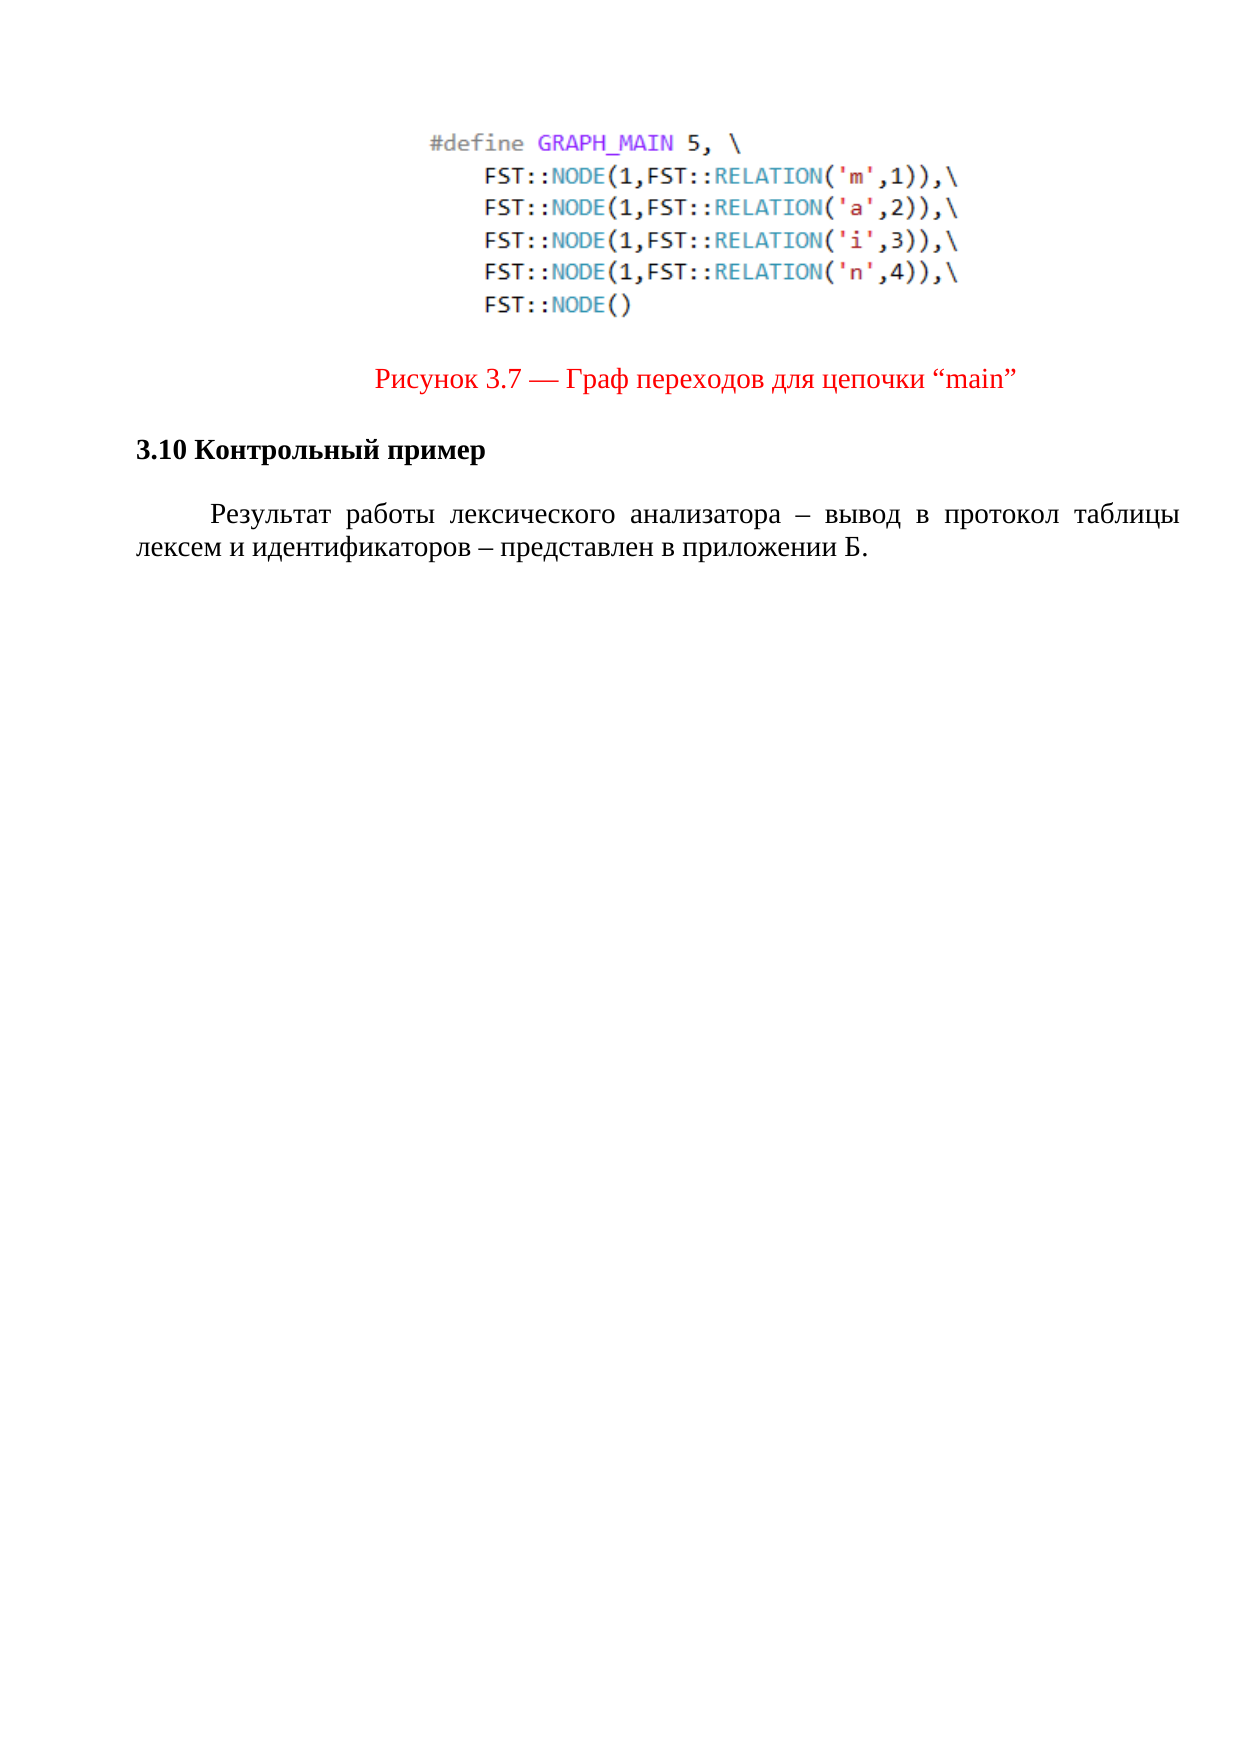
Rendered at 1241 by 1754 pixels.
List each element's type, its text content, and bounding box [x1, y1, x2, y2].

text Рисунок 3.7 — Граф переходов для цепочки “main” [136, 361, 1181, 395]
text Результат работы лексического анализатора – вывод в протокол таблицы лексем и идентификаторов – представлен в приложении Б. [136, 496, 1181, 563]
picture [415, 118, 975, 333]
subtitle 3.10 Контрольный пример [136, 432, 1181, 466]
